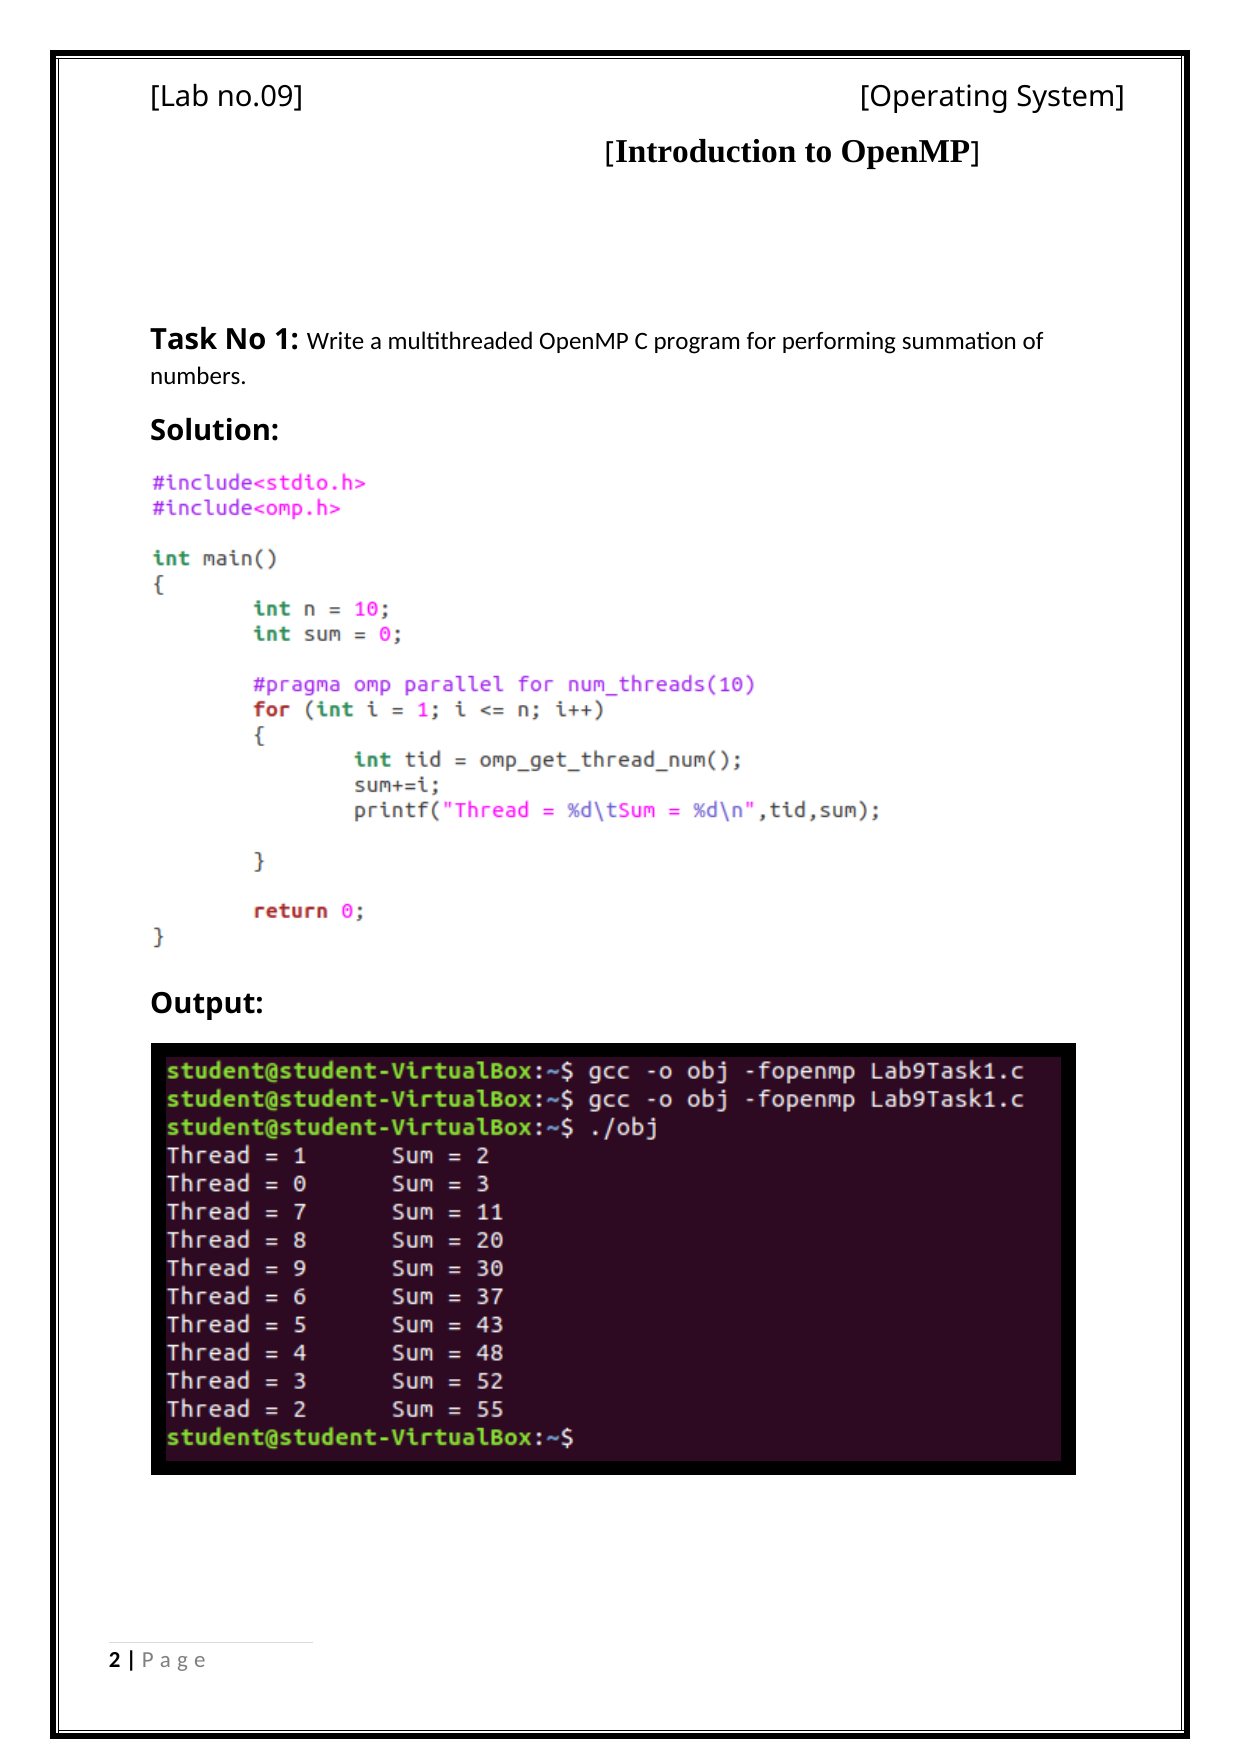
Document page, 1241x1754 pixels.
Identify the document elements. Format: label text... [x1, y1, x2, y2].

picture [166, 1057, 1061, 1461]
text Task No 1: Write a multithreaded OpenMP C program for performing summation of numbers. [150, 318, 1090, 391]
text Solution: [150, 410, 1090, 449]
picture [150, 469, 899, 981]
text Output: [150, 982, 1090, 1022]
